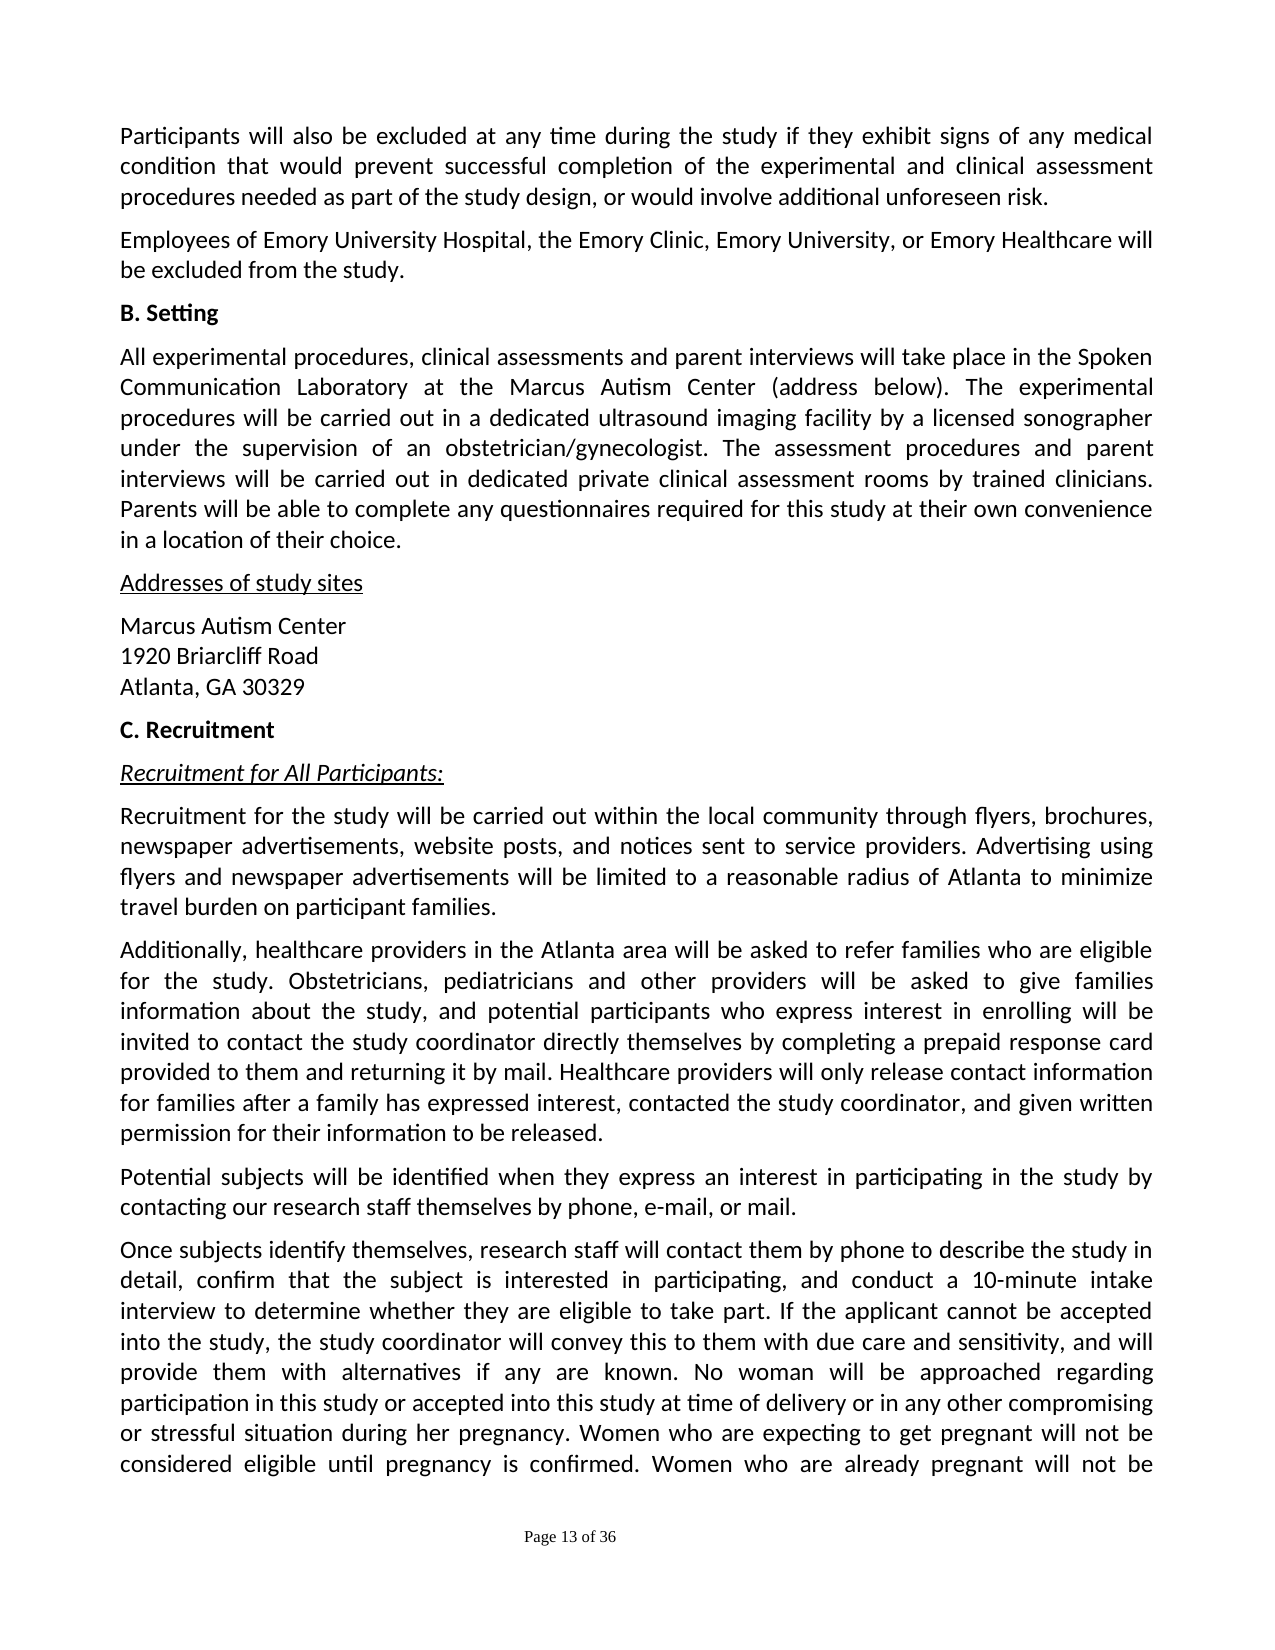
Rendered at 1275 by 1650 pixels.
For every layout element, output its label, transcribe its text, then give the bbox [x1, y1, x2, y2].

text Additionally, healthcare providers in the Atlanta area will be asked to refer families who are eligible for the study. Obstetricians, pediatricians and other providers will be asked to give families information about the study, and potential participants who express interest in enrolling will be invited to contact the study coordinator directly themselves by completing a prepaid response card provided to them and returning it by mail. Healthcare providers will only release contact information for families after a family has expressed interest, contacted the study coordinator, and given written permission for their information to be released. [120, 934, 1155, 1148]
text Participants will also be excluded at any time during the study if they exhibit signs of any medical condition that would prevent successful completion of the experimental and clinical assessment procedures needed as part of the study design, or would involve additional unforeseen risk. [120, 120, 1155, 212]
text Employees of Emory University Hospital, the Emory Clinic, Emory University, or Emory Healthcare will be excluded from the study. [120, 224, 1155, 285]
text All experimental procedures, clinical assessments and parent interviews will take place in the Spoken Communication Laboratory at the Marcus Autism Center (address below). The experimental procedures will be carried out in a dedicated ultrasound imaging facility by a licensed sonographer under the supervision of an obstetrician/gynecologist. The assessment procedures and parent interviews will be carried out in dedicated private clinical assessment rooms by trained clinicians. Parents will be able to complete any questionnaires required for this study at their own convenience in a location of their choice. [120, 341, 1155, 554]
text Addresses of study sites [120, 567, 1155, 597]
text C. Recruitment [120, 714, 1155, 744]
text 1920 Briarcliff Road [120, 640, 1155, 671]
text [120, 1234, 1155, 1478]
text Atlanta, GA 30329 [120, 671, 1155, 701]
text Recruitment for the study will be carried out within the local community through flyers, brochures, newspaper advertisements, website posts, and notices sent to service providers. Advertising using flyers and newspaper advertisements will be limited to a reasonable radius of Atlanta to minimize travel burden on participant families. [120, 800, 1155, 922]
text B. Setting [120, 298, 1155, 328]
text Recruitment for All Participants: [120, 757, 1155, 787]
text Potential subjects will be identified when they express an interest in participating in the study by contacting our research staff themselves by phone, e-mail, or mail. [120, 1161, 1155, 1222]
text Marcus Autism Center [120, 610, 1155, 640]
